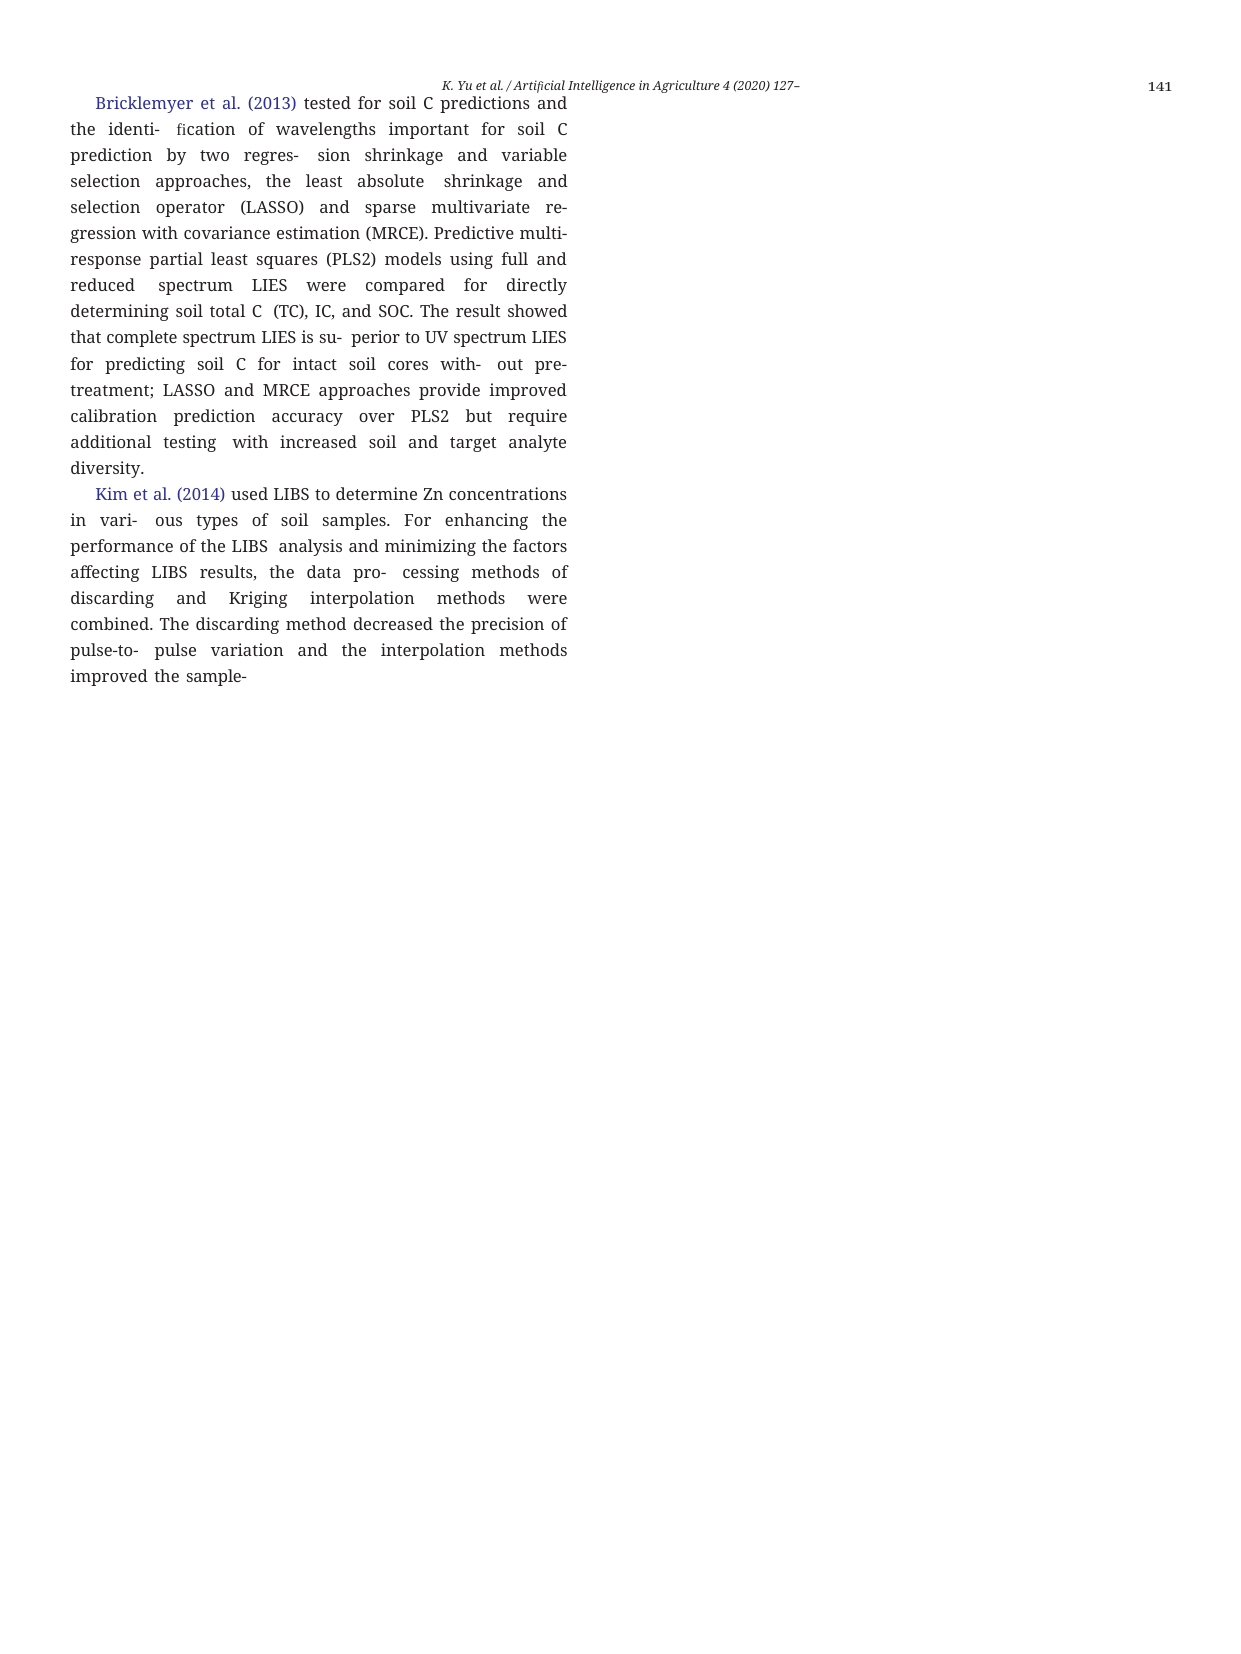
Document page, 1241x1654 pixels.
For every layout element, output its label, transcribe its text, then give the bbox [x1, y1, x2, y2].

text Bricklemyer et al. (2013) tested for soil C predictions and the identi- fication of wavelengths important for soil C prediction by two regres- sion shrinkage and variable selection approaches, the least absolute shrinkage and selection operator (LASSO) and sparse multivariate re- gression with covariance estimation (MRCE). Predictive multi- response partial least squares (PLS2) models using full and reduced spectrum LIES were compared for directly determining soil total C (TC), IC, and SOC. The result showed that complete spectrum LIES is su- perior to UV spectrum LIES for predicting soil C for intact soil cores with- out pre-treatment; LASSO and MRCE approaches provide improved calibration prediction accuracy over PLS2 but require additional testing with increased soil and target analyte diversity. [70, 92, 568, 479]
text Kim et al. (2014) used LIBS to determine Zn concentrations in vari- ous types of soil samples. For enhancing the performance of the LIBS analysis and minimizing the factors affecting LIBS results, the data pro- cessing methods of discarding and Kriging interpolation methods were combined. The discarding method decreased the precision of pulse-to- pulse variation and the interpolation methods improved the sample- [70, 482, 568, 687]
